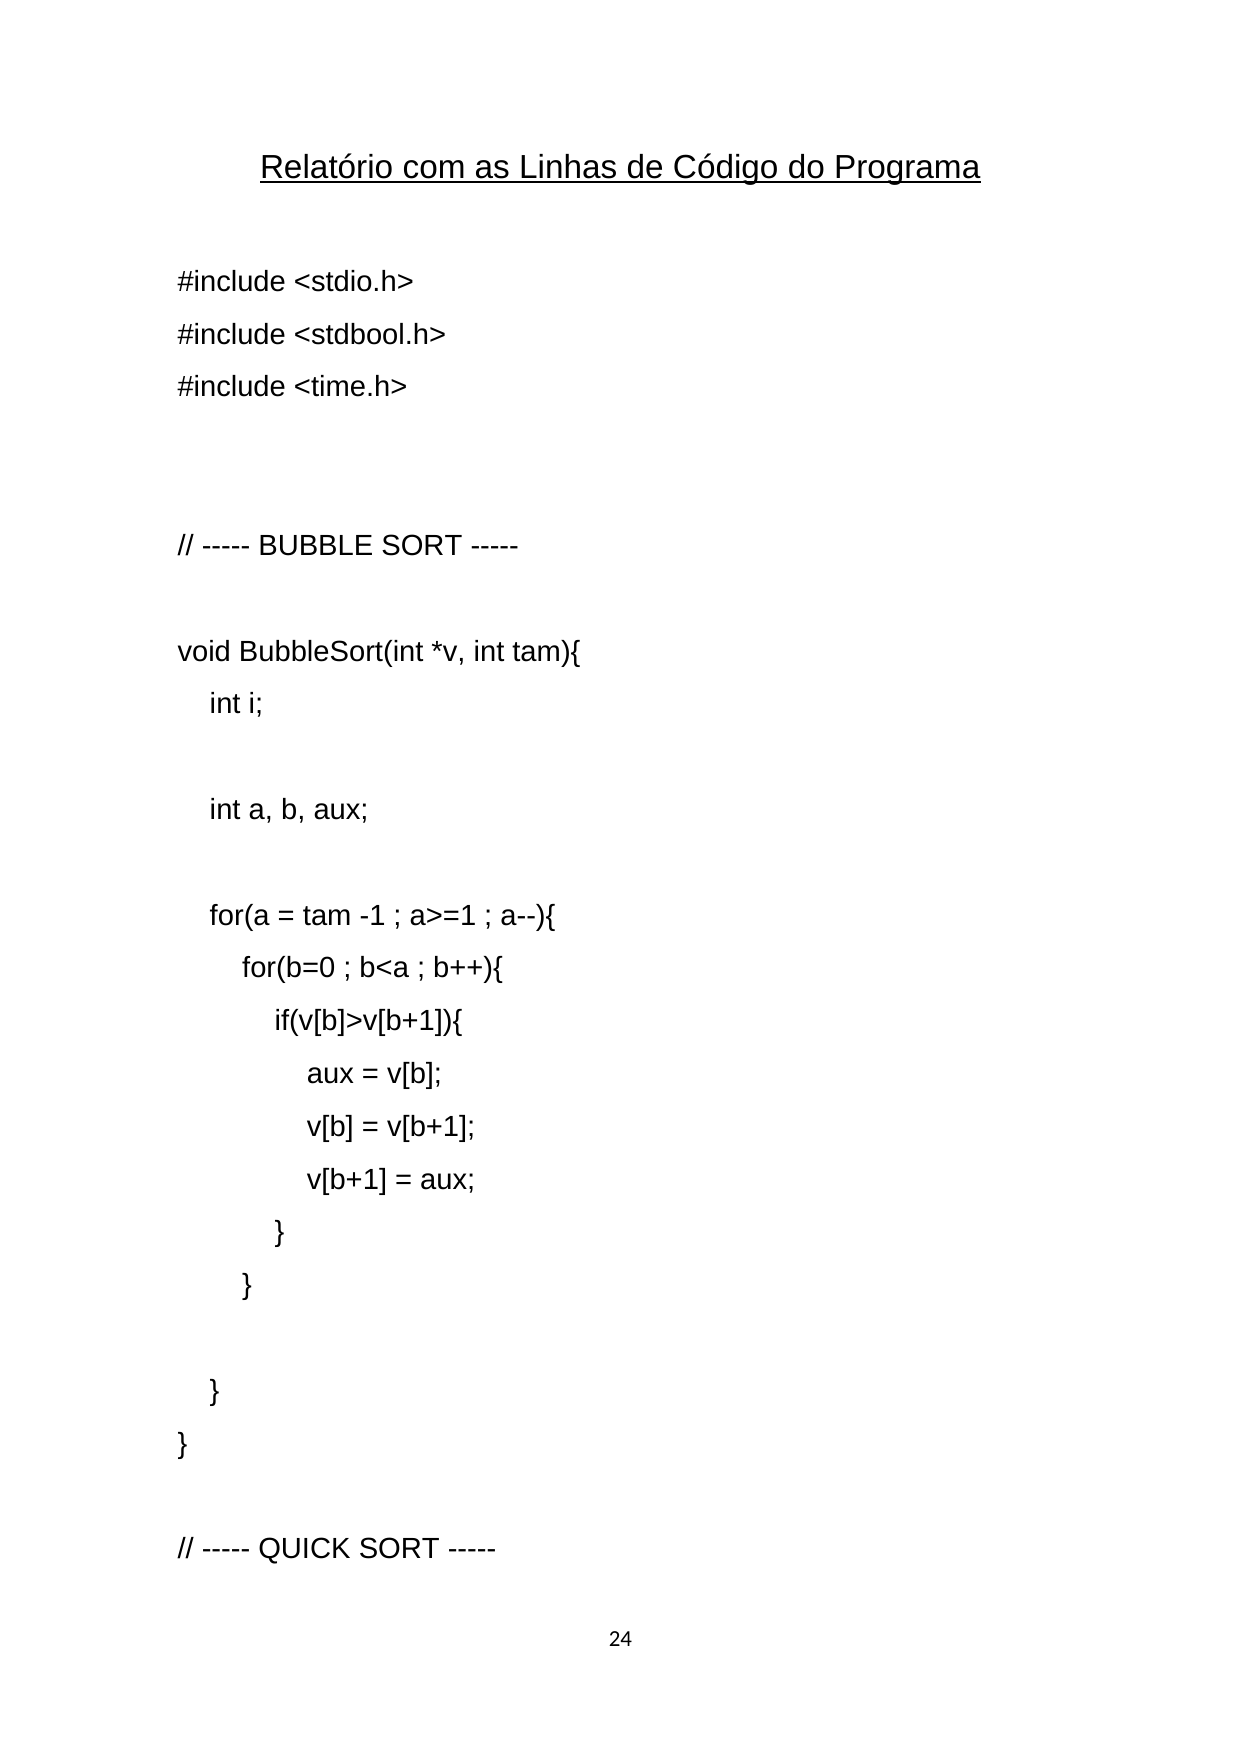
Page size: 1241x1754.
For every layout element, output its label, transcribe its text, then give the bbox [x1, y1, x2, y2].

text // ----- QUICK SORT ----- [177, 1531, 1063, 1565]
text #include <time.h> [177, 369, 1063, 403]
text } [177, 1426, 1063, 1459]
text for(a = tam -1 ; a>=1 ; a--){ [177, 898, 1063, 931]
text #include <stdio.h> [177, 264, 1063, 297]
text v[b] = v[b+1]; [177, 1109, 1063, 1142]
text #include <stdbool.h> [177, 317, 1063, 350]
text int a, b, aux; [177, 792, 1063, 826]
text if(v[b]>v[b+1]){ [177, 1003, 1063, 1037]
text int i; [177, 686, 1063, 720]
text } [177, 1373, 1063, 1406]
text v[b+1] = aux; [177, 1162, 1063, 1195]
text aux = v[b]; [177, 1056, 1063, 1089]
text } [177, 1267, 1063, 1301]
text for(b=0 ; b<a ; b++){ [177, 950, 1063, 984]
text void BubbleSort(int *v, int tam){ [177, 633, 1063, 667]
text Relatório com as Linhas de Código do Programa [177, 148, 1063, 186]
text // ----- BUBBLE SORT ----- [177, 528, 1063, 561]
text } [177, 1214, 1063, 1248]
